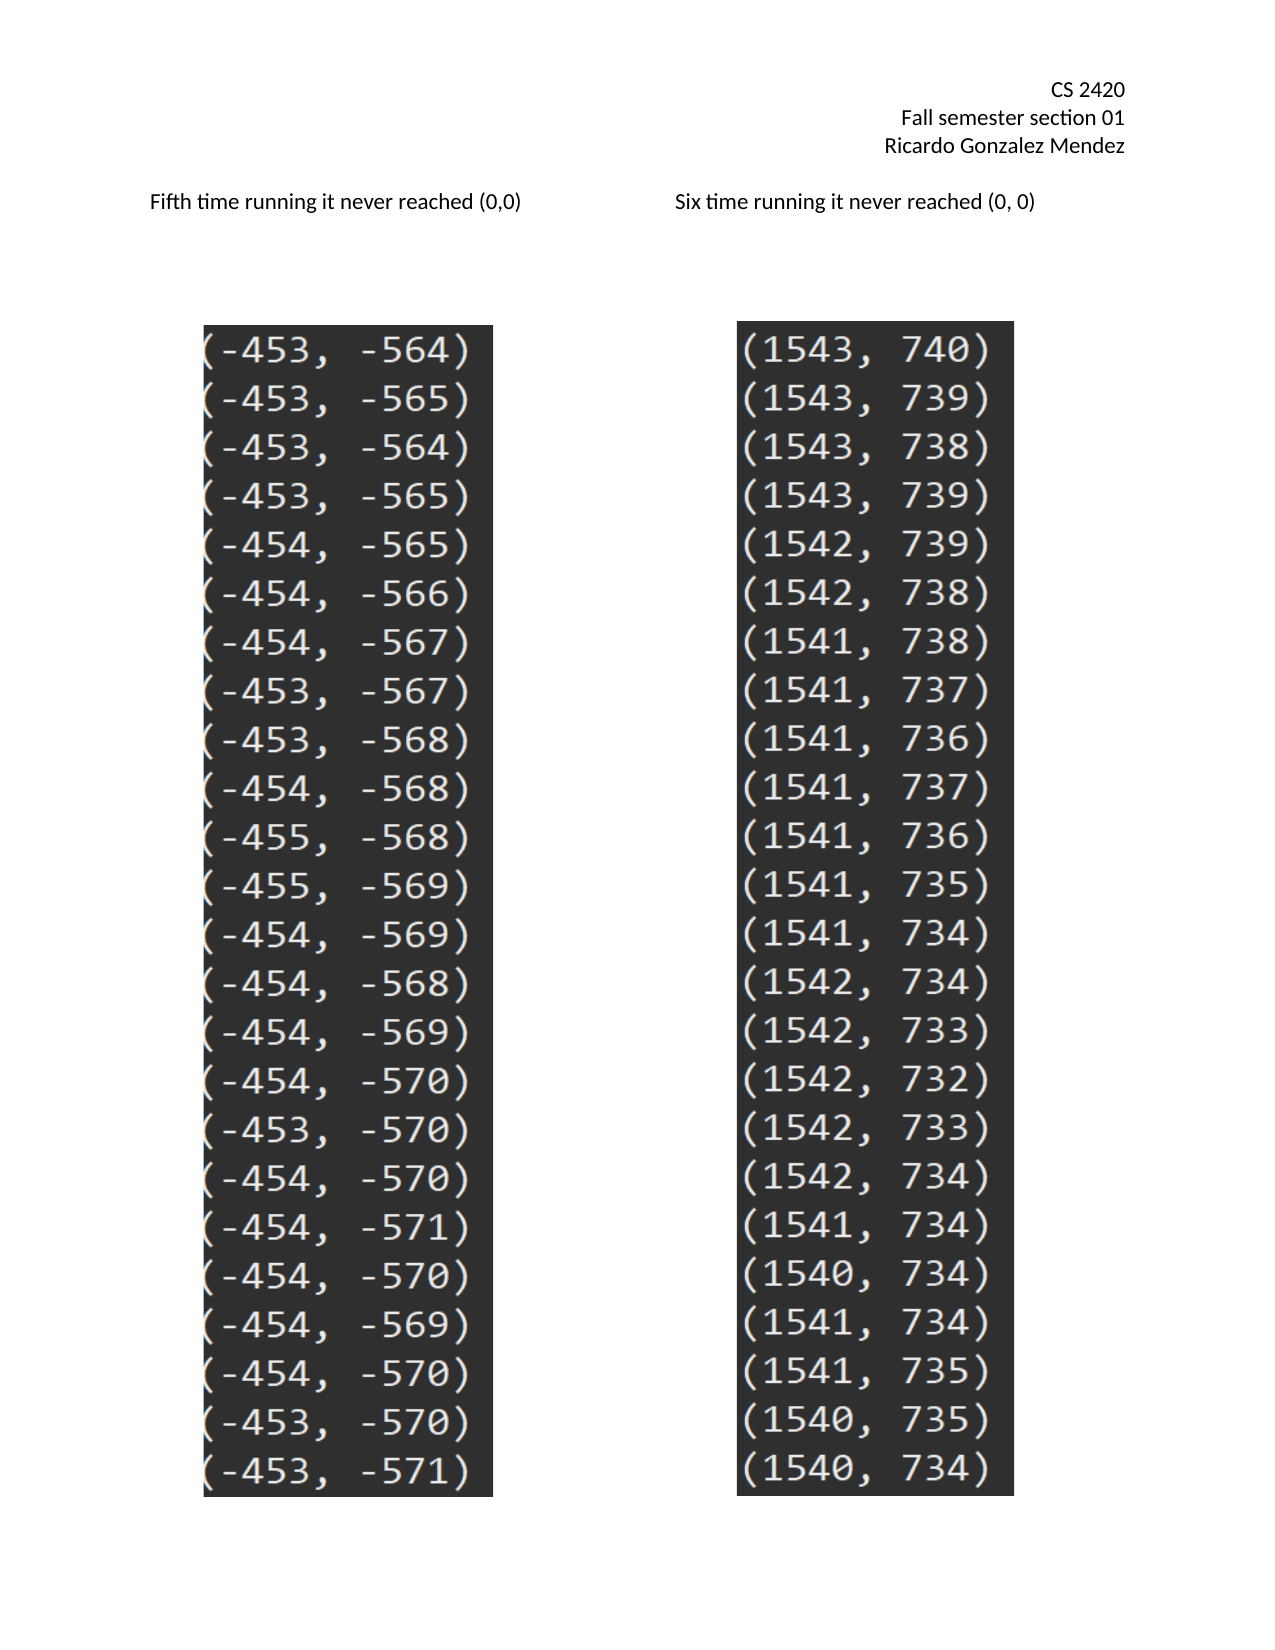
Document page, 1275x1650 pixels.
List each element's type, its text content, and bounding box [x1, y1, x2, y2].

picture [736, 321, 1015, 1496]
picture [203, 325, 494, 1497]
text Fifth time running it never reached (0,0) Six time running it never reached (0, 0) [150, 187, 1125, 215]
